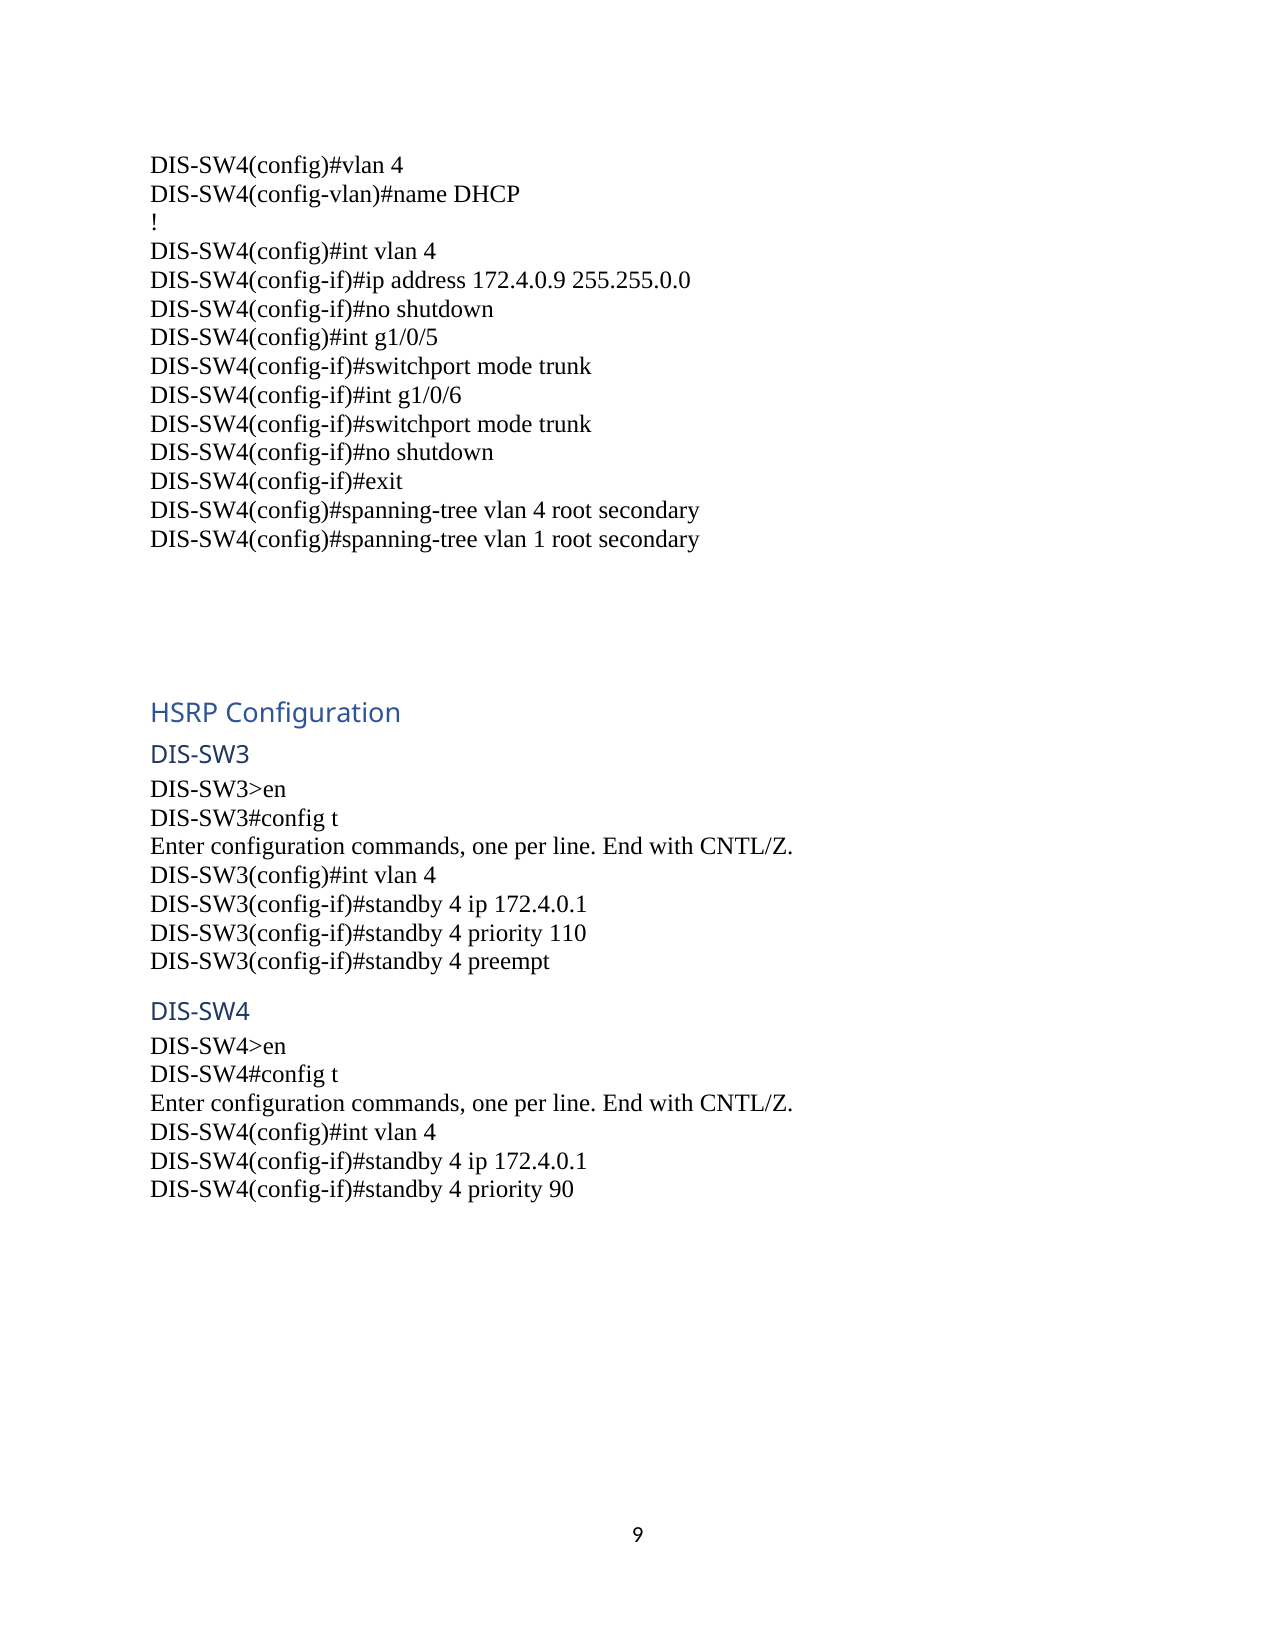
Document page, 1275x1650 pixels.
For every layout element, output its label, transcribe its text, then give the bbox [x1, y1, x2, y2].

subtitle HSRP Configuration [150, 693, 1125, 730]
text DIS-SW4(config-if)#switchport mode trunk [150, 409, 1125, 437]
text DIS-SW4#config t [150, 1059, 1125, 1088]
text DIS-SW4(config)#spanning-tree vlan 1 root secondary [150, 524, 1125, 552]
text DIS-SW4(config-if)#switchport mode trunk [150, 351, 1125, 380]
text DIS-SW4(config-if)#standby 4 ip 172.4.0.1 [150, 1146, 1125, 1174]
text DIS-SW4(config)#int g1/0/5 [150, 322, 1125, 351]
text DIS-SW3(config-if)#standby 4 priority 110 [150, 918, 1125, 946]
text ! [150, 207, 1125, 236]
text DIS-SW3(config-if)#standby 4 ip 172.4.0.1 [150, 889, 1125, 918]
text Enter configuration commands, one per line. End with CNTL/Z. [150, 1088, 1125, 1117]
subtitle DIS-SW4 [150, 994, 1125, 1028]
text DIS-SW4(config)#int vlan 4 [150, 236, 1125, 265]
text DIS-SW3#config t [150, 803, 1125, 831]
text DIS-SW4(config-if)#exit [150, 466, 1125, 495]
text DIS-SW4(config)#spanning-tree vlan 4 root secondary [150, 495, 1125, 524]
text Enter configuration commands, one per line. End with CNTL/Z. [150, 831, 1125, 860]
text DIS-SW4(config-if)#int g1/0/6 [150, 380, 1125, 409]
text DIS-SW3(config-if)#standby 4 preempt [150, 946, 1125, 975]
text DIS-SW4(config-if)#ip address 172.4.0.9 255.255.0.0 [150, 265, 1125, 294]
text DIS-SW4(config-if)#no shutdown [150, 437, 1125, 466]
text DIS-SW4(config-vlan)#name DHCP [150, 179, 1125, 207]
subtitle DIS-SW3 [150, 737, 1125, 771]
text DIS-SW4>en [150, 1031, 1125, 1059]
text DIS-SW4(config-if)#no shutdown [150, 294, 1125, 322]
text DIS-SW3>en [150, 774, 1125, 803]
text DIS-SW3(config)#int vlan 4 [150, 860, 1125, 889]
text DIS-SW4(config-if)#standby 4 priority 90 [150, 1174, 1125, 1203]
text DIS-SW4(config)#int vlan 4 [150, 1117, 1125, 1146]
text DIS-SW4(config)#vlan 4 [150, 150, 1125, 179]
